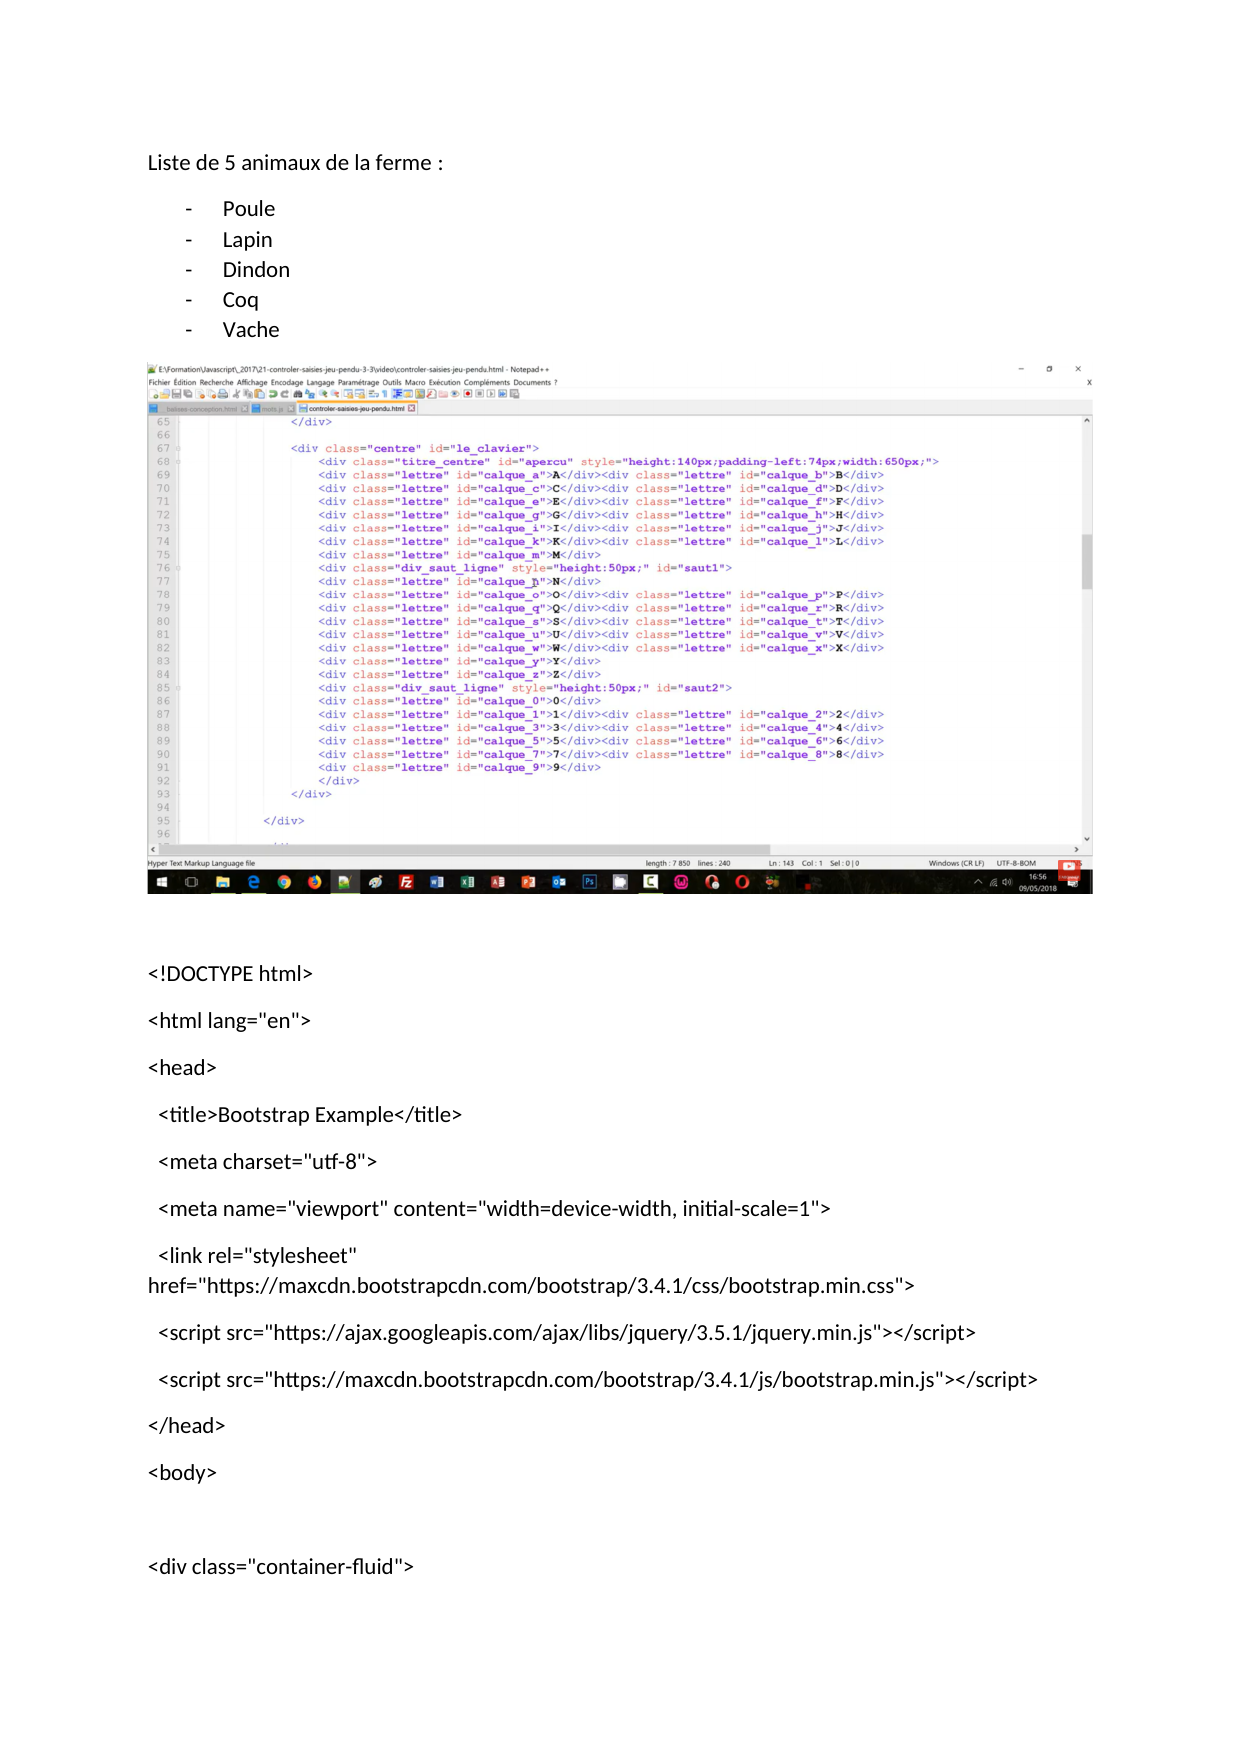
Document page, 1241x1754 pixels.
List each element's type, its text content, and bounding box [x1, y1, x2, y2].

picture [147, 362, 1093, 894]
text <script src="https://maxcdn.bootstrapcdn.com/bootstrap/3.4.1/js/bootstrap.min.js"></script> [148, 1365, 1093, 1393]
list Lapin [185, 225, 1093, 253]
text Liste de 5 animaux de la ferme : [148, 148, 1093, 176]
text <div class="container-fluid"> [148, 1552, 1093, 1580]
text </head> [148, 1412, 1093, 1439]
list Coq [185, 285, 1093, 313]
text <title>Bootstrap Example</title> [148, 1100, 1093, 1128]
text <body> [148, 1458, 1093, 1486]
list Poule [185, 194, 1093, 222]
text <head> [148, 1053, 1093, 1081]
text <script src="https://ajax.googleapis.com/ajax/libs/jquery/3.5.1/jquery.min.js"></script> [148, 1318, 1093, 1346]
text <link rel="stylesheet" href="https://maxcdn.bootstrapcdn.com/bootstrap/3.4.1/css/bootstrap.min.css"> [148, 1241, 1093, 1299]
list Dindon [185, 255, 1093, 283]
text <!DOCTYPE html> [148, 959, 1093, 987]
list Vache [185, 315, 1093, 343]
text <meta charset="utf-8"> [148, 1147, 1093, 1175]
text <meta name="viewport" content="width=device-width, initial-scale=1"> [148, 1194, 1093, 1222]
text <html lang="en"> [148, 1006, 1093, 1034]
